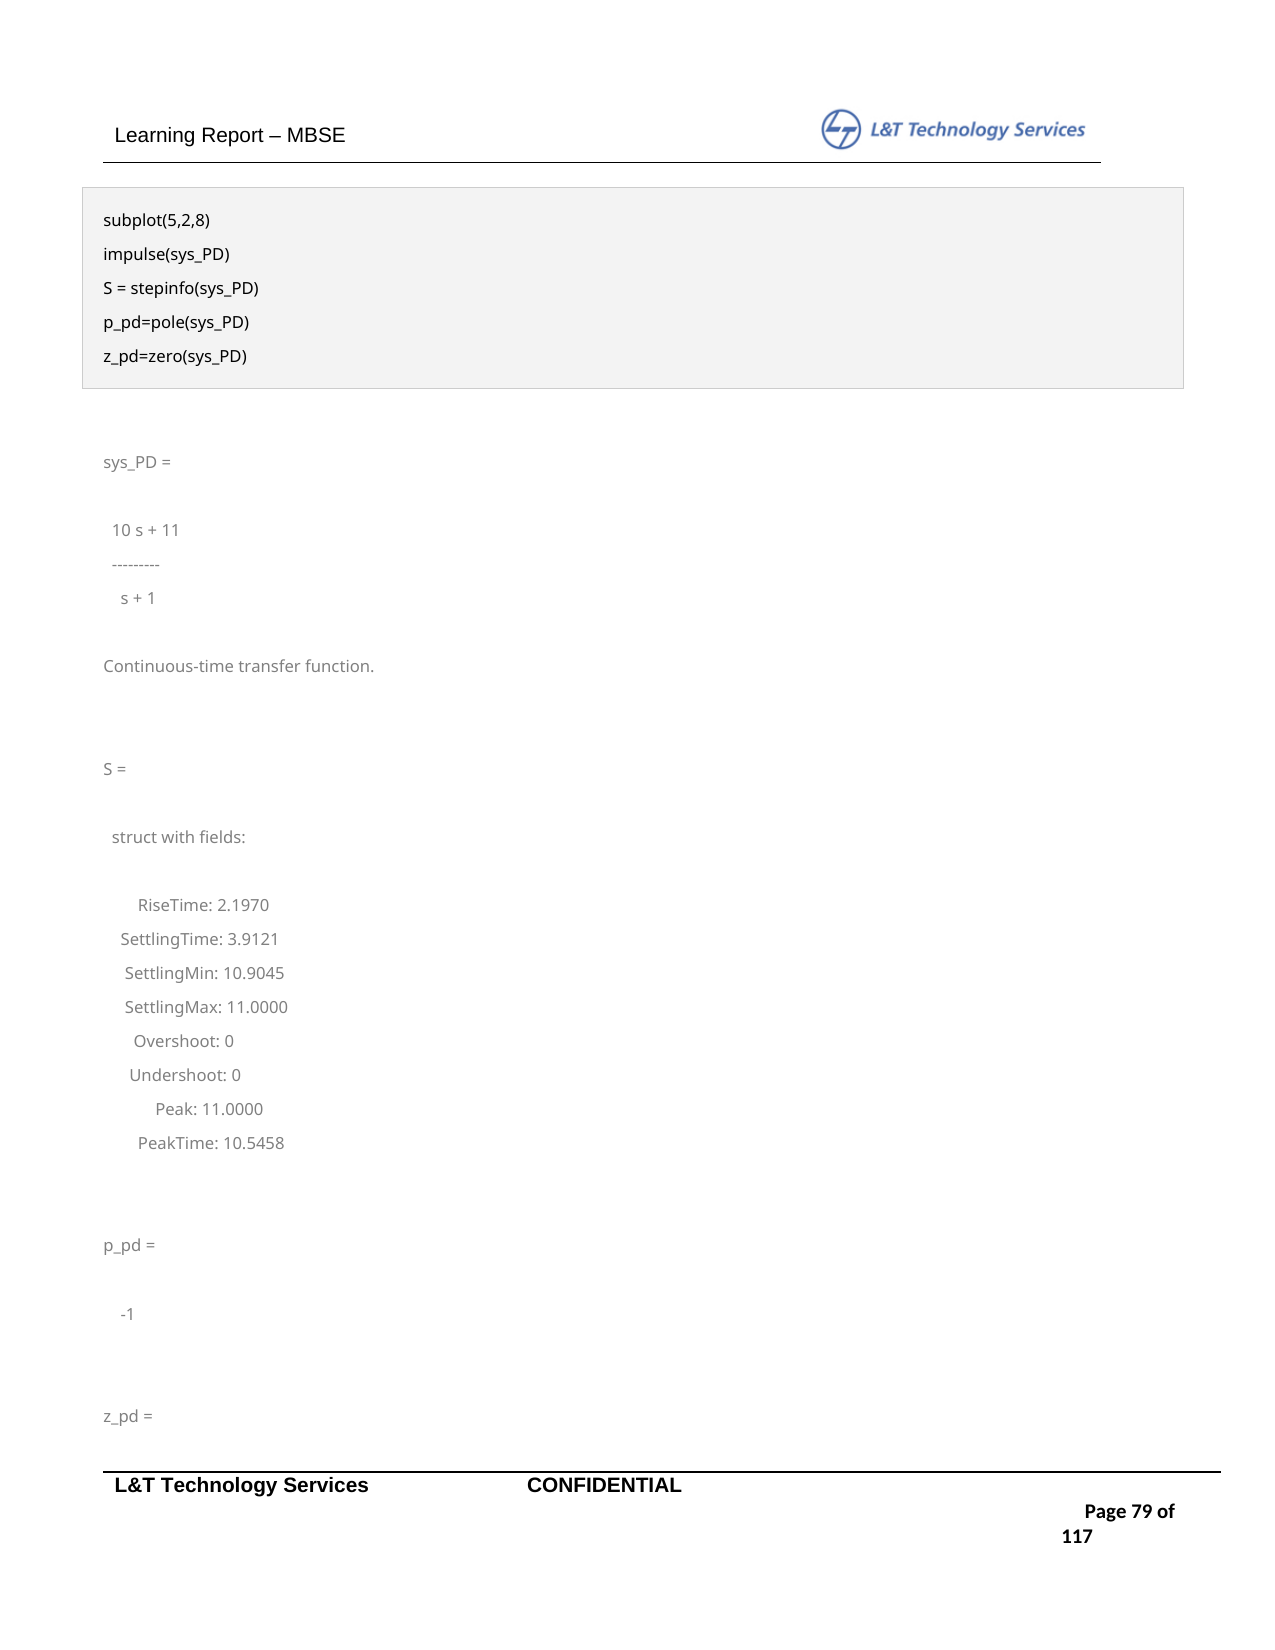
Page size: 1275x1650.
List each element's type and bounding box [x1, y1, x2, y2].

text [103, 416, 1162, 1427]
text [83, 188, 1183, 388]
